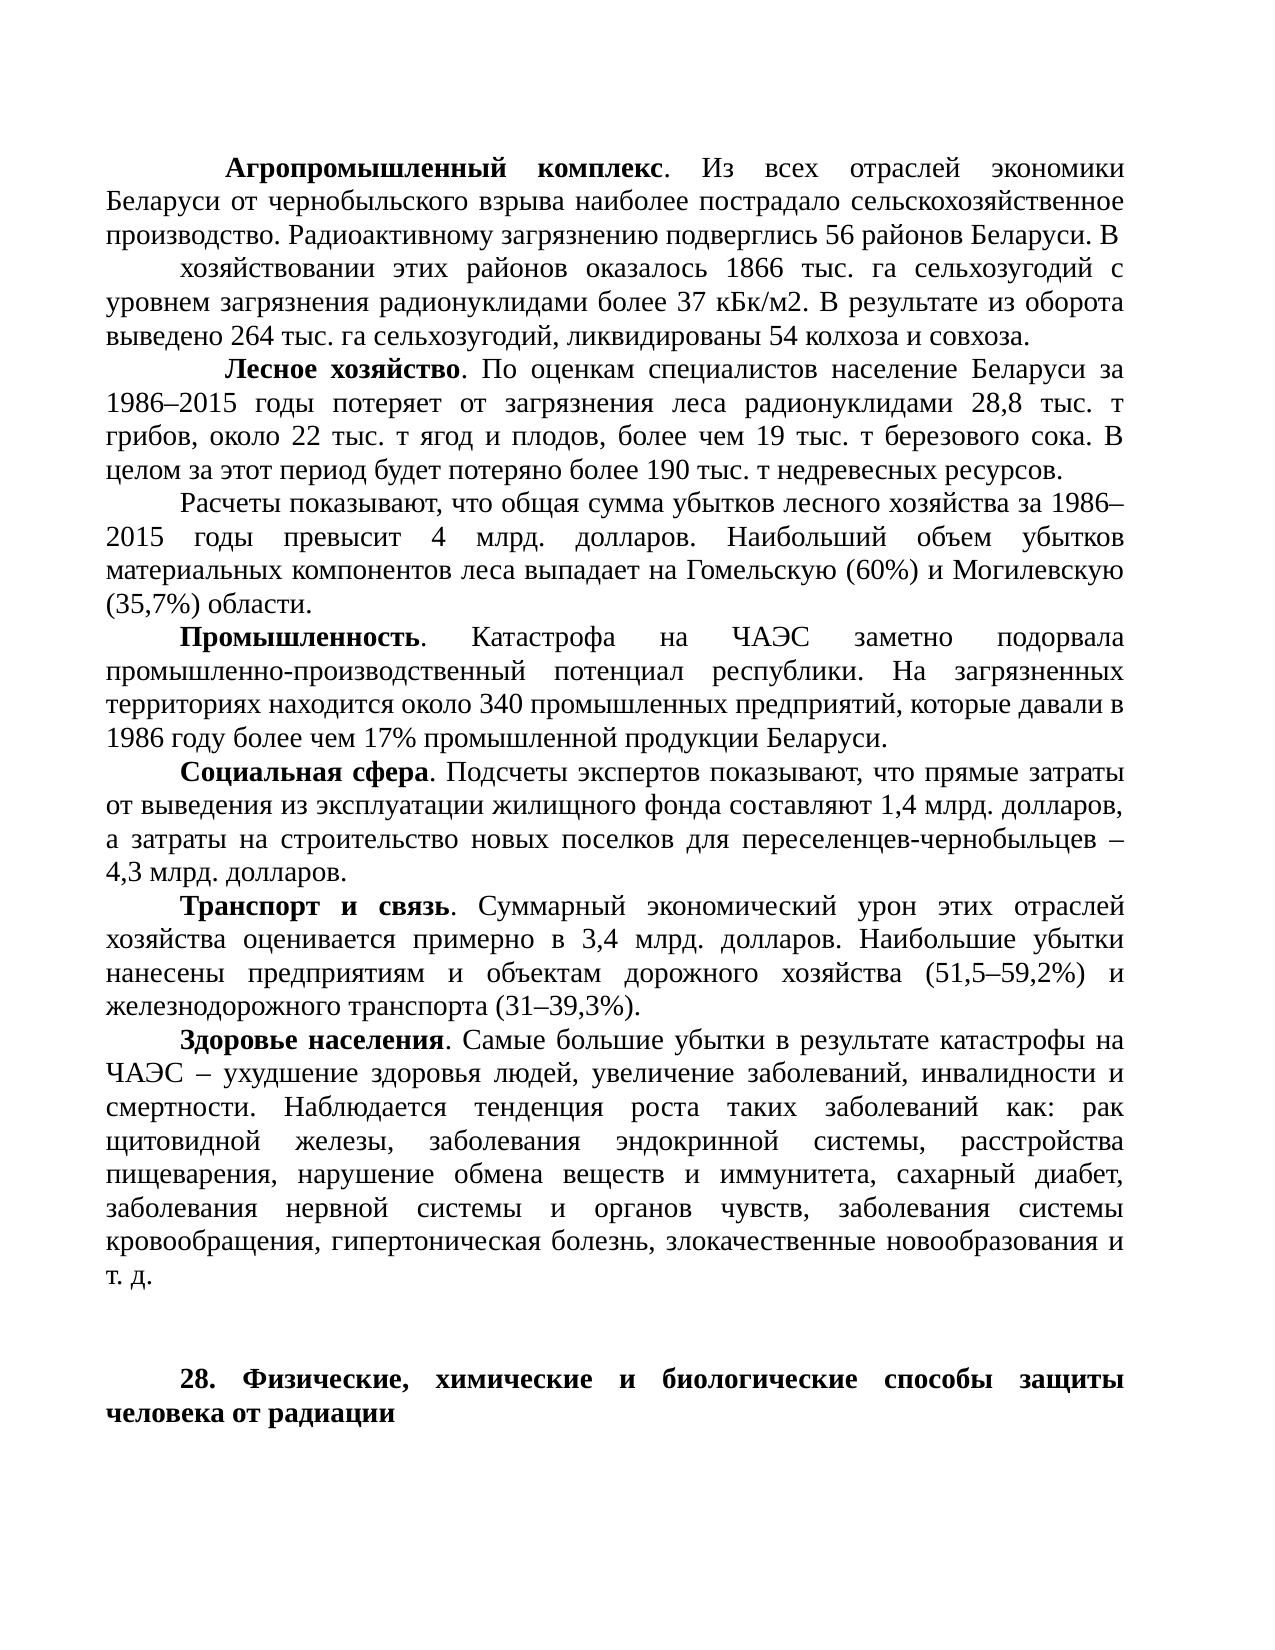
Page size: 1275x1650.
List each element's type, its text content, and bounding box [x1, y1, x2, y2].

text Социальная сфера. Подсчеты экспертов показывают, что прямые затраты от выведения из эксплуатации жилищного фонда составляют 1,4 млрд. долларов, а затраты на строительство новых поселков для переселенцев-чернобыльцев – 4,3 млрд. долларов. [106, 754, 1125, 888]
text Расчеты показывают, что общая сумма убытков лесного хозяйства за 1986–2015 годы превысит 4 млрд. долларов. Наибольший объем убытков материальных компонентов леса выпадает на Гомельскую (60%) и Могилевскую (35,7%) области. [106, 485, 1125, 619]
text Лесное хозяйство. По оценкам специалистов население Беларуси за 1986–2015 годы потеряет от загрязнения леса радионуклидами 28,8 тыс. т грибов, около 22 тыс. т ягод и плодов, более чем 19 тыс. т березового сока. В целом за этот период будет потеряно более 190 тыс. т недревесных ресурсов. [106, 351, 1125, 485]
text Транспорт и связь. Суммарный экономический урон этих отраслей хозяйства оценивается примерно в 3,4 млрд. долларов. Наибольшие убытки нанесены предприятиям и объектам дорожного хозяйства (51,5–59,2%) и железнодорожного транспорта (31–39,3%). [106, 888, 1125, 1022]
text хозяйствовании этих районов оказалось 1866 тыс. га сельхозугодий с уровнем загрязнения радионуклидами более 37 кБк/м2. В результате из оборота выведено 264 тыс. га сельхозугодий, ликвидированы 54 колхоза и совхоза. [106, 251, 1125, 351]
text 28. Физические, химические и биологические способы защиты человека от радиации [106, 1361, 1125, 1428]
text Агропромышленный комплекс. Из всех отраслей экономики Беларуси от чернобыльского взрыва наиболее пострадало сельскохозяйственное производство. Радиоактивному загрязнению подверглись 56 районов Беларуси. В [106, 150, 1125, 251]
text Здоровье населения. Самые большие убытки в результате катастрофы на ЧАЭС – ухудшение здоровья людей, увеличение заболеваний, инвалидности и смертности. Наблюдается тенденция роста таких заболеваний как: рак щитовидной железы, заболевания эндокринной системы, расстройства пищеварения, нарушение обмена веществ и иммунитета, сахарный диабет, заболевания нервной системы и органов чувств, заболевания системы кровообращения, гипертоническая болезнь, злокачественные новообразования и т. д. [106, 1022, 1125, 1290]
text Промышленность. Катастрофа на ЧАЭС заметно подорвала промышленно-производственный потенциал республики. На загрязненных территориях находится около 340 промышленных предприятий, которые давали в 1986 году более чем 17% промышленной продукции Беларуси. [106, 619, 1125, 754]
